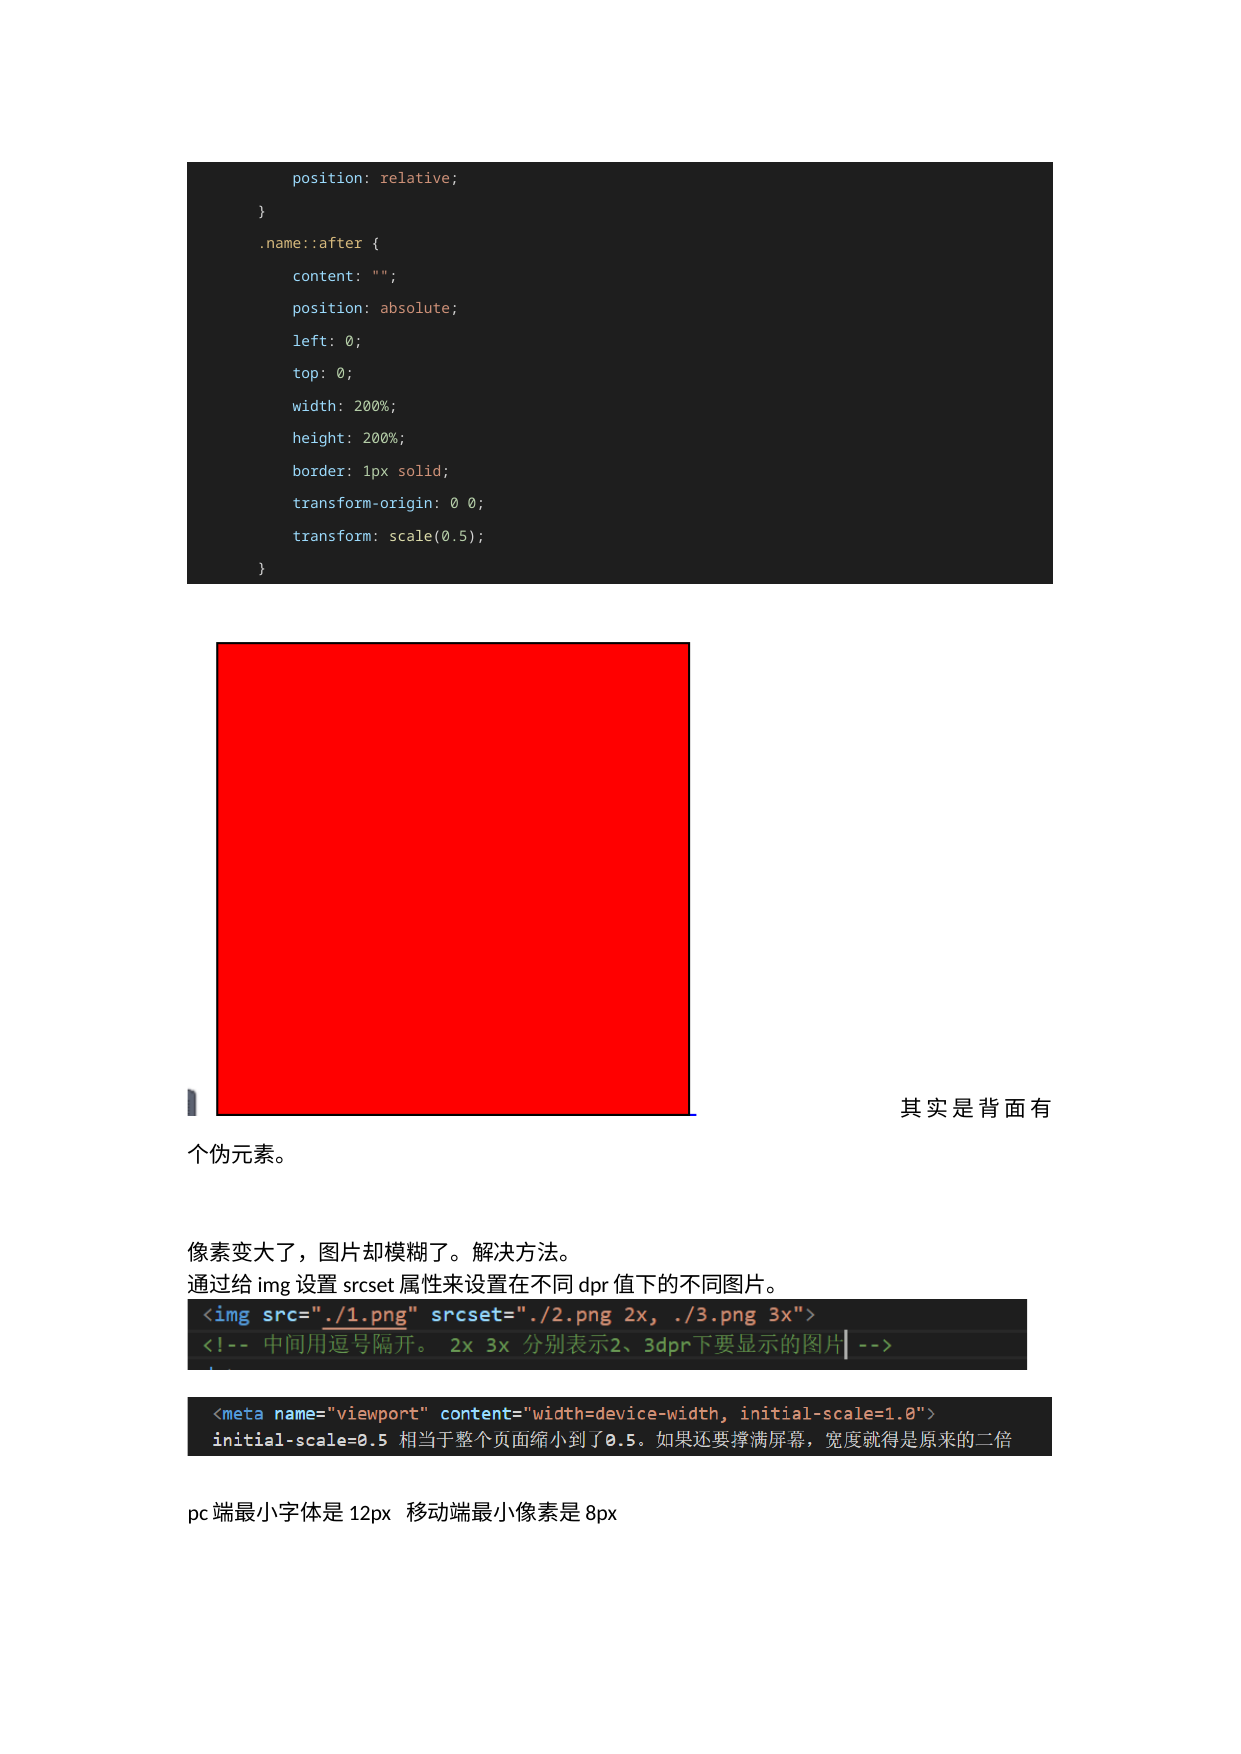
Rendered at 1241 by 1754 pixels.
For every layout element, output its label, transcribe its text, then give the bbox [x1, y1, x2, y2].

text position: absolute; [187, 292, 1053, 324]
text position: relative; [187, 162, 1053, 194]
text height: 200%; [187, 422, 1053, 454]
text transform-origin: 0 0; [187, 487, 1053, 519]
picture [187, 617, 901, 1116]
text transform: scale(0.5); [187, 519, 1053, 552]
text top: 0; [187, 357, 1053, 389]
text .name::after { [187, 227, 1053, 259]
text width: 200%; [187, 389, 1053, 422]
text 像素变大了，图片却模糊了。解决方法。 [187, 1234, 1053, 1267]
text } [187, 552, 1053, 584]
text 通过给img设置srcset属性来设置在不同dpr值下的不同图片。 [187, 1267, 1053, 1299]
text left: 0; [187, 324, 1053, 357]
picture [187, 1397, 1052, 1456]
text content: ""; [187, 259, 1053, 292]
text pc端最小字体是12px 移动端最小像素是8px [187, 1494, 1053, 1527]
text border: 1px solid; [187, 454, 1053, 487]
picture [187, 1299, 1028, 1370]
text } [187, 194, 1053, 227]
